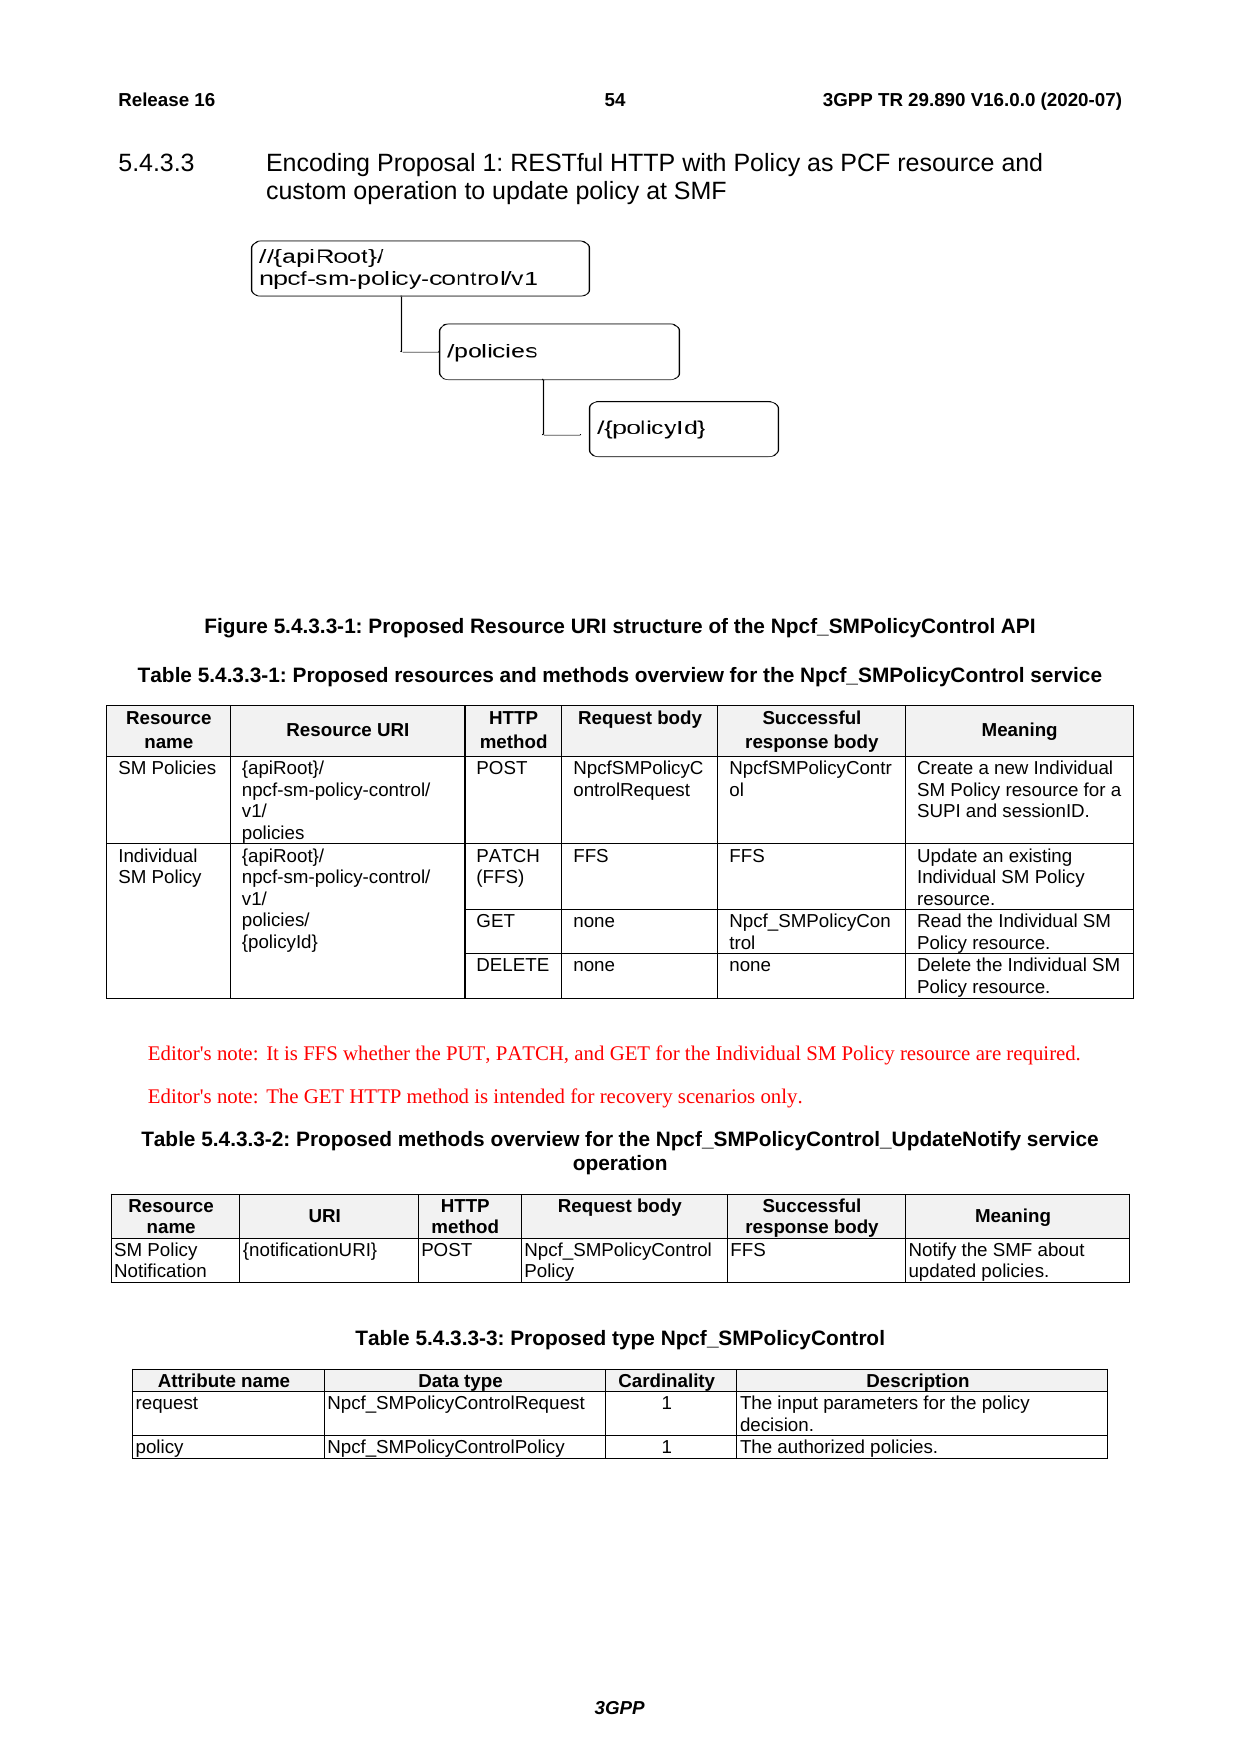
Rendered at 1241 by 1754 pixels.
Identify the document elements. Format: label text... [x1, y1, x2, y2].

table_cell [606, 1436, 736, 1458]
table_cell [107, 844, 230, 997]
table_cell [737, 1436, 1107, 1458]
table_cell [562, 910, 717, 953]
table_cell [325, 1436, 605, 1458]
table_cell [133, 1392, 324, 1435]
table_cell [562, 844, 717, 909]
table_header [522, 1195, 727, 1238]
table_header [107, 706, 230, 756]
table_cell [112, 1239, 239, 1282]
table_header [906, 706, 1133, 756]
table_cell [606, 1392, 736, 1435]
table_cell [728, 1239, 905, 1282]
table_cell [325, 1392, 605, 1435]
list Figure 5.4.3.3-1: Proposed Resource URI structure of the Npcf_SMPolicyControl API [118, 614, 1122, 638]
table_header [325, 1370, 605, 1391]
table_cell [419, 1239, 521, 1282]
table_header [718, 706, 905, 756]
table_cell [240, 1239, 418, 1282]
text Editor's note: It is FFS whether the PUT, PATCH, and GET for the Individual SM Policy resource are required. [148, 1041, 1122, 1065]
list Table 5.4.3.3-3: Proposed type Npcf_SMPolicyControl [118, 1326, 1122, 1350]
text Table 5.4.3.3-2: Proposed methods overview for the Npcf_SMPolicyControl_UpdateNotify service operation [118, 1127, 1122, 1175]
subtitle 5.4.3.3 Encoding Proposal 1: RESTful HTTP with Policy as PCF resource and custom operation to update policy at SMF [118, 147, 1122, 205]
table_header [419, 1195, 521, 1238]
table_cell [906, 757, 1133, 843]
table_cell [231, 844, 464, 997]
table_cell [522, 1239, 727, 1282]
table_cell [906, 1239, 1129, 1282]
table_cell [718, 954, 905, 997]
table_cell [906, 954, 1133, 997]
text Table 5.4.3.3-1: Proposed resources and methods overview for the Npcf_SMPolicyControl service [118, 663, 1122, 687]
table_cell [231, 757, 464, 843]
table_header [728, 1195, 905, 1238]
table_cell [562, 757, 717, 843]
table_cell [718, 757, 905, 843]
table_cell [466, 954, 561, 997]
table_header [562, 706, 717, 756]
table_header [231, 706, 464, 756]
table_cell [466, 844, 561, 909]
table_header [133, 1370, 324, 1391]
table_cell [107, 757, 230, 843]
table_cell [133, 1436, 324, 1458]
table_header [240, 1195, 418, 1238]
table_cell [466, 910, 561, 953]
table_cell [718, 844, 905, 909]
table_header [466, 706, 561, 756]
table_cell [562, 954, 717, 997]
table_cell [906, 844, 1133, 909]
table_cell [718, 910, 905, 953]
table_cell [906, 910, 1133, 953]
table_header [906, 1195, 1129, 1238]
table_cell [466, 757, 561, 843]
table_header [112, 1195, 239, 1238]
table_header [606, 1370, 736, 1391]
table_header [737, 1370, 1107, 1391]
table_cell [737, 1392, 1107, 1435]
text Editor's note: The GET HTTP method is intended for recovery scenarios only. [148, 1084, 1122, 1108]
